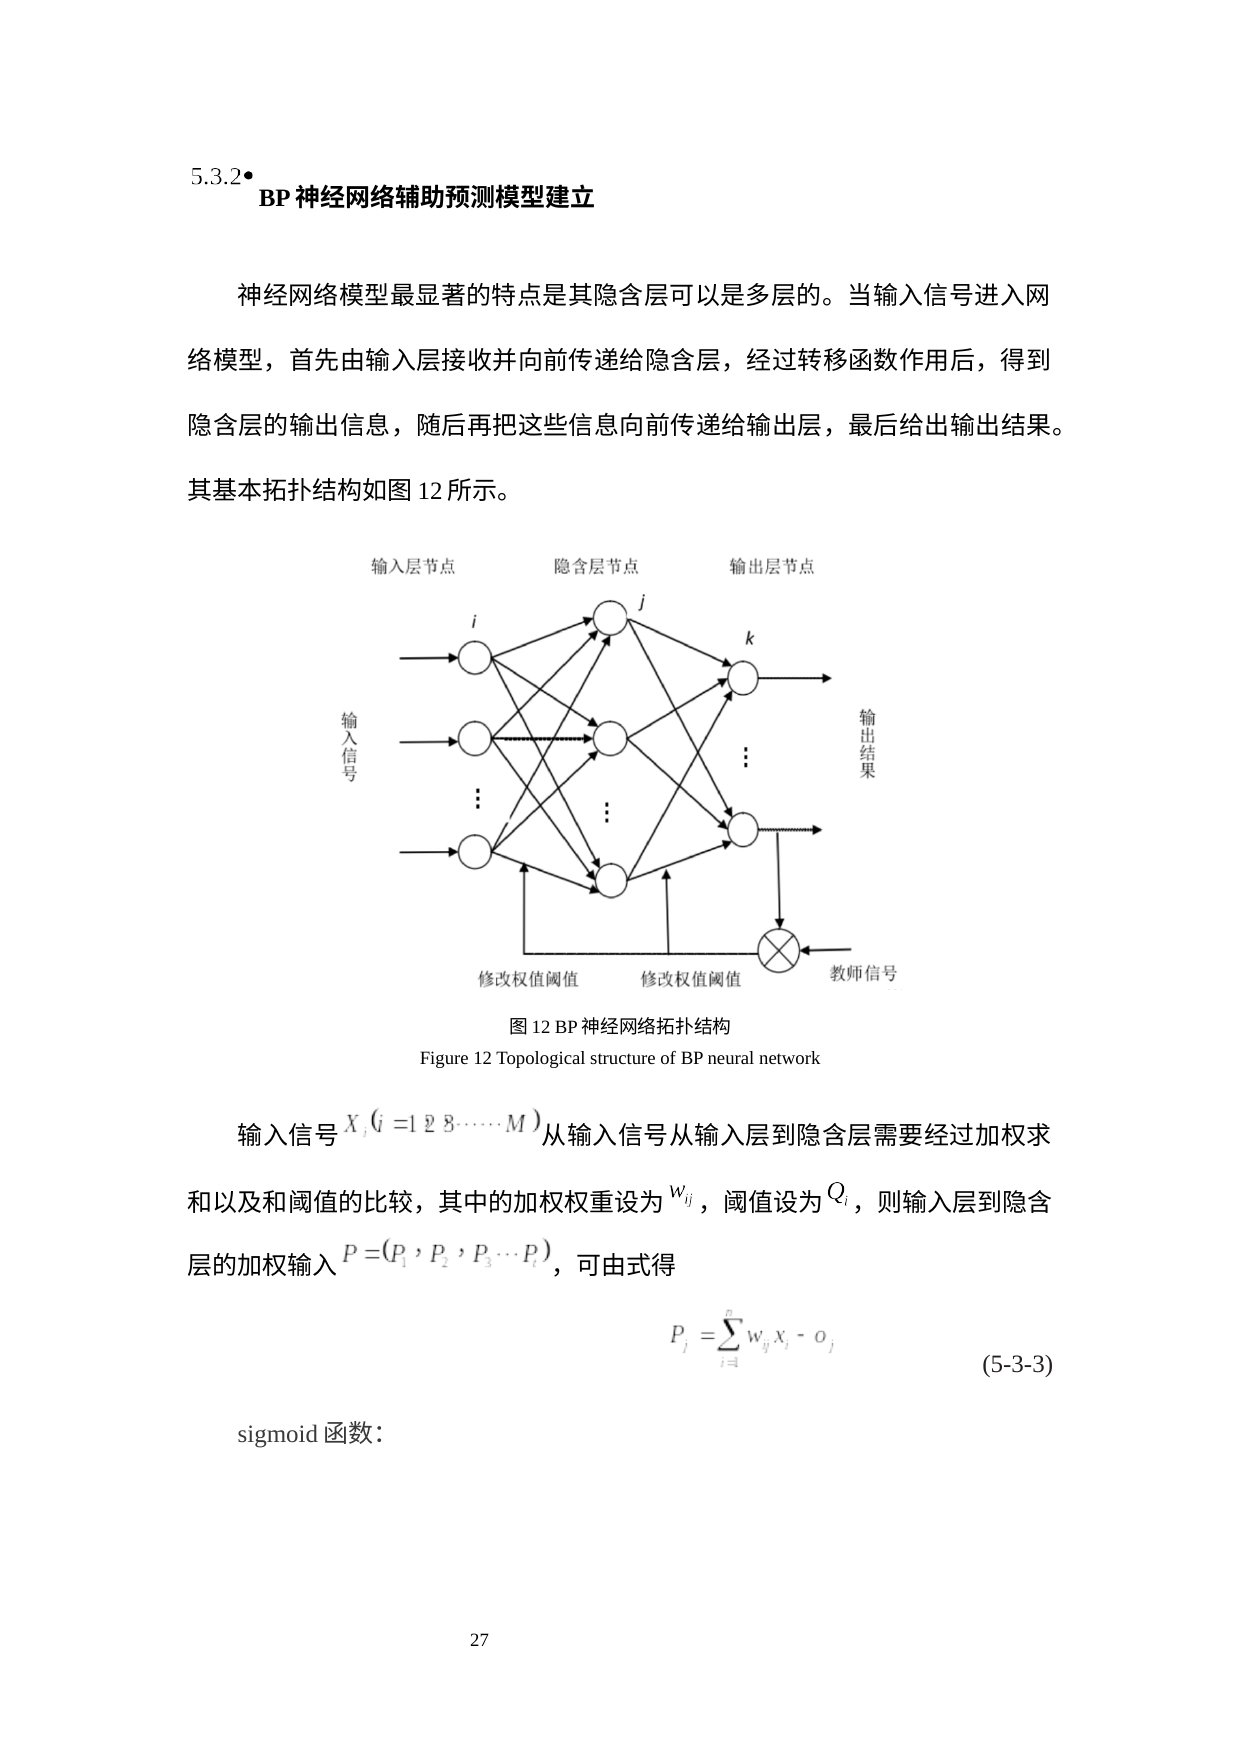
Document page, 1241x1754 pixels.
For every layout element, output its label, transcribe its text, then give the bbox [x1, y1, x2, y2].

subtitle BP神经网络辅助预测模型建立 [187, 162, 1053, 227]
text Figure 12 Topological structure of BP neural network [187, 1041, 1053, 1074]
text (5-3-3) [187, 1301, 1053, 1399]
picture [335, 553, 905, 990]
text sigmoid函数： [187, 1399, 1053, 1464]
text 输入信号从输入信号从输入层到隐含层需要经过加权求和以及和阈值的比较，其中的加权权重设为，阈值设为，则输入层到隐含层的加权输入，可由式得 [187, 1106, 1053, 1301]
text 神经网络模型最显著的特点是其隐含层可以是多层的。当输入信号进入网络模型，首先由输入层接收并向前传递给隐含层，经过转移函数作用后，得到隐含层的输出信息，随后再把这些信息向前传递给输出层，最后给出输出结果。其基本拓扑结构如图12所示。 [187, 261, 1053, 521]
text 图12 BP神经网络拓扑结构 [187, 1009, 1053, 1041]
